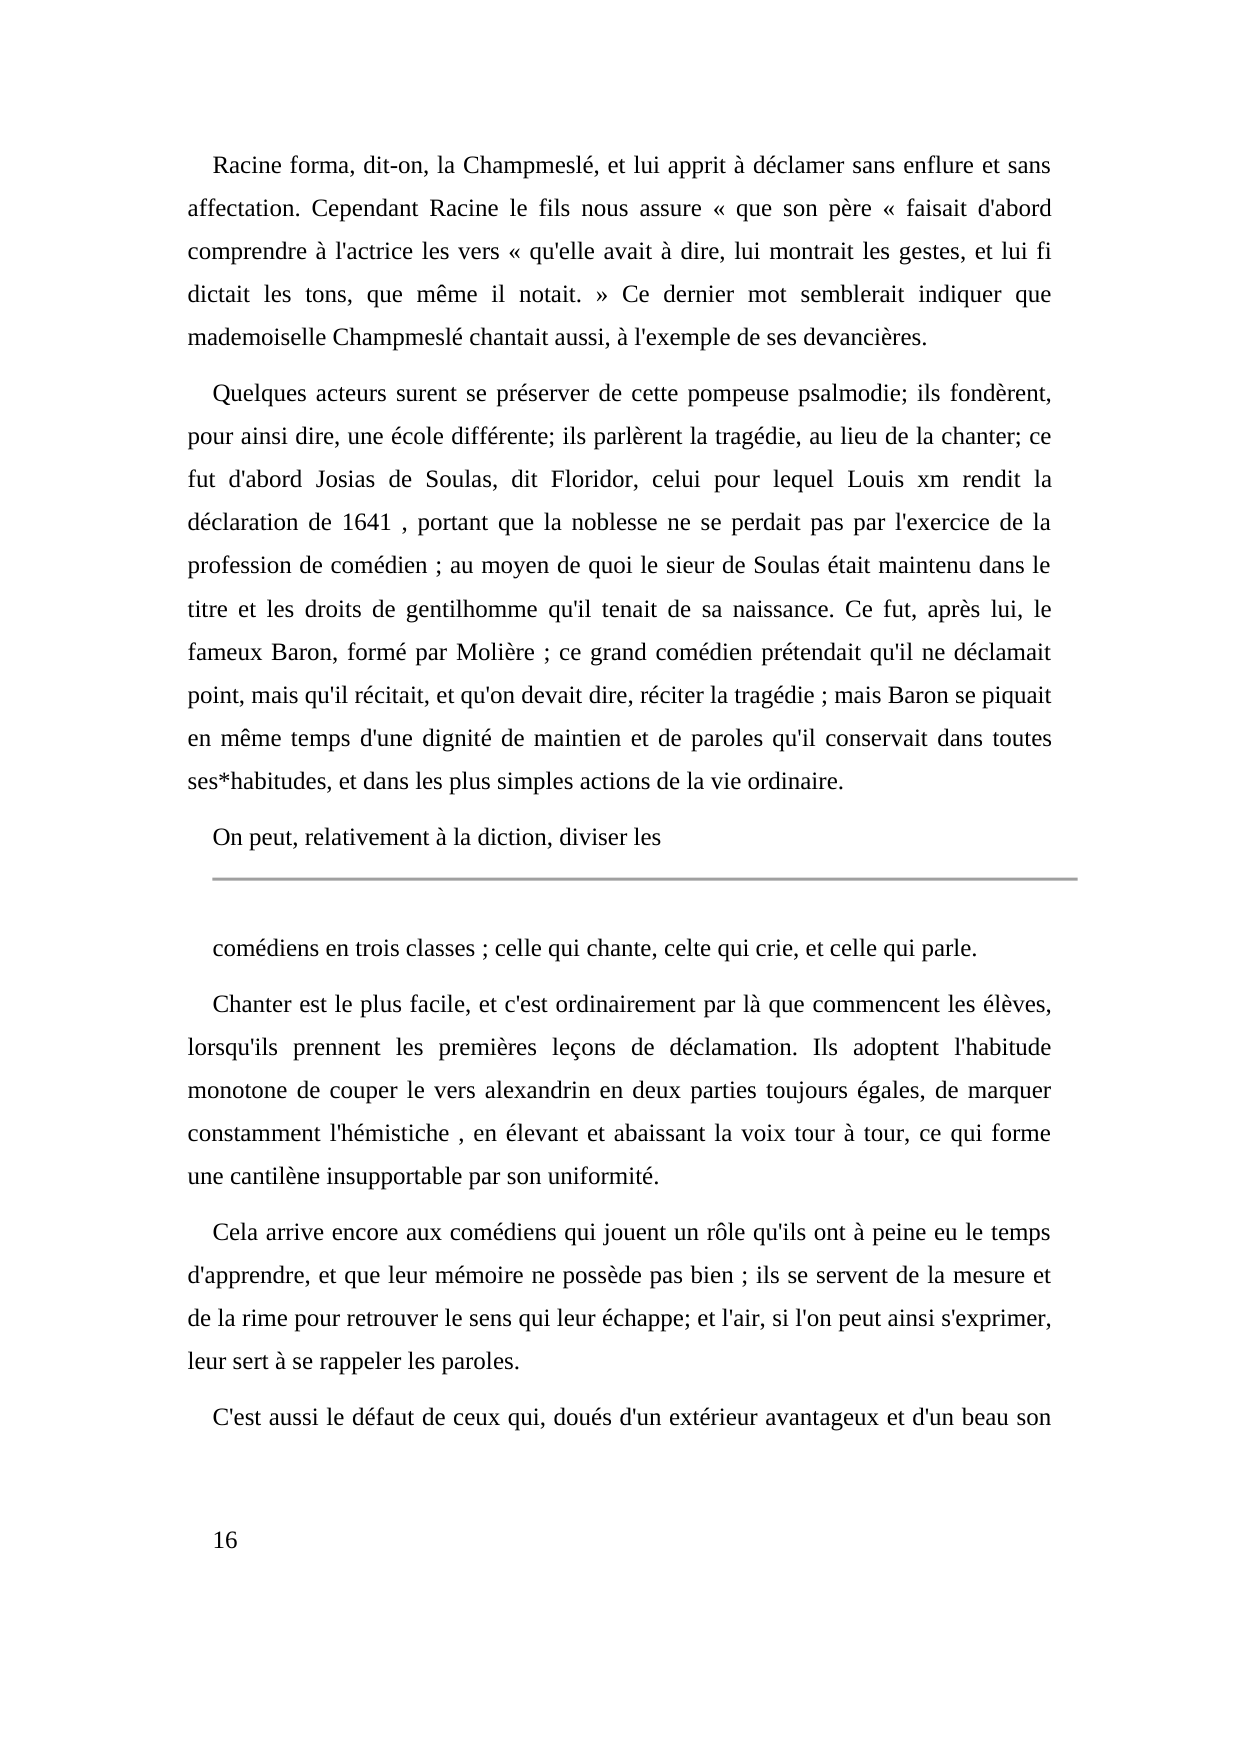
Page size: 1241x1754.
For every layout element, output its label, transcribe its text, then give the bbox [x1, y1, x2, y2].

text Quelques acteurs surent se préserver de cette pompeuse psalmodie; ils fondèrent, pour ainsi dire, une école différente; ils parlèrent la tragédie, au lieu de la chanter; ce fut d'abord Josias de Soulas, dit Floridor, celui pour lequel Louis xm rendit la déclaration de 1641 , portant que la noblesse ne se perdait pas par l'exercice de la profession de comédien ; au moyen de quoi le sieur de Soulas était maintenu dans le titre et les droits de gentilhomme qu'il tenait de sa naissance. Ce fut, après lui, le fameux Baron, formé par Molière ; ce grand comédien prétendait qu'il ne déclamait point, mais qu'il récitait, et qu'on devait dire, réciter la tragédie ; mais Baron se piquait en même temps d'une dignité de maintien et de paroles qu'il conservait dans toutes ses*habitudes, et dans les plus simples actions de la vie ordinaire. [187, 378, 1053, 795]
text Cela arrive encore aux comédiens qui jouent un rôle qu'ils ont à peine eu le temps d'apprendre, et que leur mémoire ne possède pas bien ; ils se servent de la mesure et de la rime pour retrouver le sens qui leur échappe; et l'air, si l'on peut ainsi s'exprimer, leur sert à se rappeler les paroles. [187, 1217, 1053, 1375]
text Racine forma, dit-on, la Champmeslé, et lui apprit à déclamer sans enflure et sans affectation. Cependant Racine le fils nous assure « que son père « faisait d'abord comprendre à l'actrice les vers « qu'elle avait à dire, lui montrait les gestes, et lui fi dictait les tons, que même il notait. » Ce dernier mot semblerait indiquer que mademoiselle Champmeslé chantait aussi, à l'exemple de ses devancières. [187, 150, 1053, 351]
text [187, 1402, 1053, 1431]
text On peut, relativement à la diction, diviser les [187, 822, 1053, 851]
text Chanter est le plus facile, et c'est ordinairement par là que commencent les élèves, lorsqu'ils prennent les premières leçons de déclamation. Ils adoptent l'habitude monotone de couper le vers alexandrin en deux parties toujours égales, de marquer constamment l'hémistiche , en élevant et abaissant la voix tour à tour, ce qui forme une cantilène insupportable par son uniformité. [187, 989, 1053, 1190]
text comédiens en trois classes ; celle qui chante, celte qui crie, et celle qui parle. [187, 933, 1053, 962]
